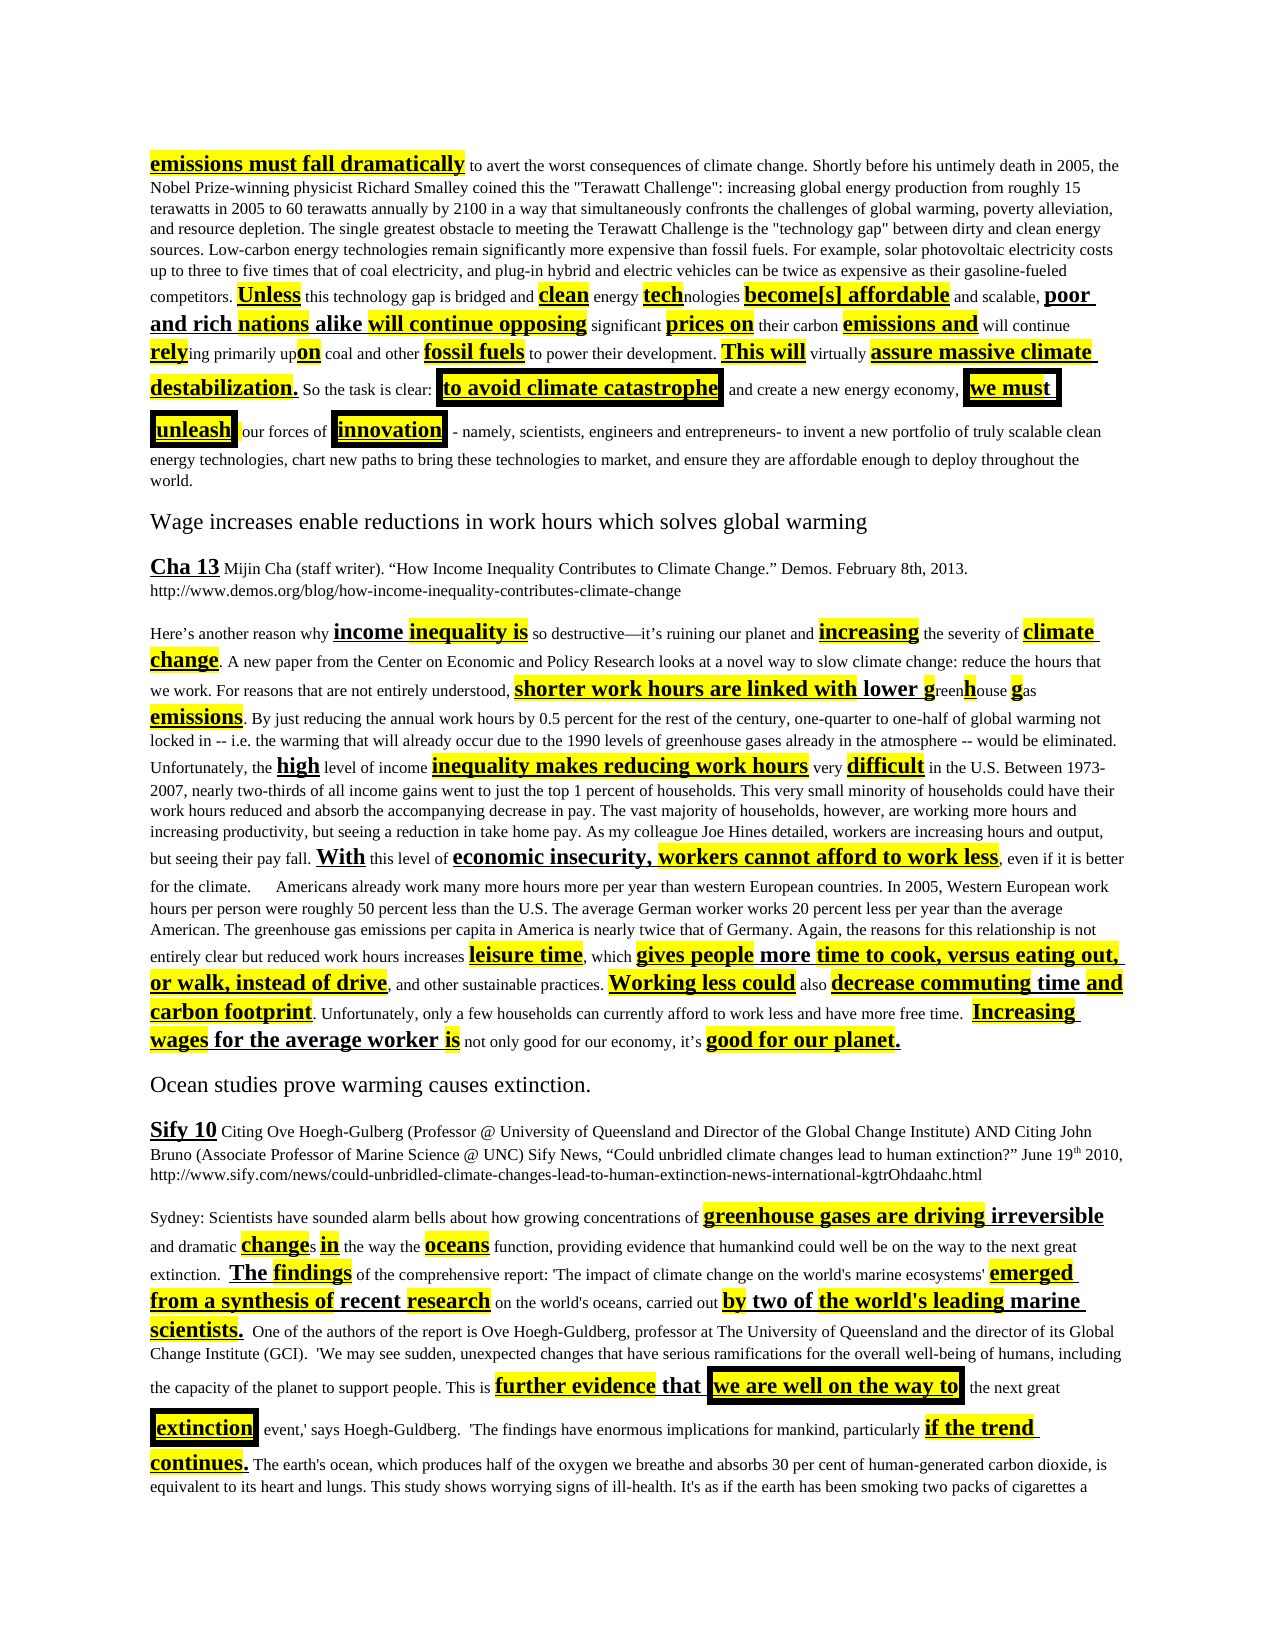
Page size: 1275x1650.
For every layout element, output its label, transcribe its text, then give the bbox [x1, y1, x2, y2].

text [150, 1202, 1125, 1496]
text Sify 10 Citing Ove Hoegh-Gulberg (Professor @ University of Queensland and Director of the Global Change Institute) AND Citing John Bruno (Associate Professor of Marine Science @ UNC) Sify News, “Could unbridled climate changes lead to human extinction?” June 19th 2010, http://www.sify.com/news/could-unbridled-climate-changes-lead-to-human-extinction-news-international-kgtrOhdaahc.html [150, 1116, 1125, 1184]
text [150, 150, 1125, 490]
text Cha 13 Mijin Cha (staff writer). “How Income Inequality Contributes to Climate Change.” Demos. February 8th, 2013. http://www.demos.org/blog/how-income-inequality-contributes-climate-change [150, 553, 1125, 600]
text Ocean studies prove warming causes extinction. [150, 1071, 1125, 1098]
text Wage increases enable reductions in work hours which solves global warming [150, 508, 1125, 534]
text Here’s another reason why income inequality is so destructive—it’s ruining our planet and increasing the severity of climate change. A new paper from the Center on Economic and Policy Research looks at a novel way to slow climate change: reduce the hours that we work. For reasons that are not entirely understood, shorter work hours are linked with lower greenhouse gas emissions. By just reducing the annual work hours by 0.5 percent for the rest of the century, one-quarter to one-half of global warming not locked in -- i.e. the warming that will already occur due to the 1990 levels of greenhouse gases already in the atmosphere -- would be eliminated. Unfortunately, the high level of income inequality makes reducing work hours very difficult in the U.S. Between 1973-2007, nearly two-thirds of all income gains went to just the top 1 percent of households. This very small minority of households could have their work hours reduced and absorb the accompanying decrease in pay. The vast majority of households, however, are working more hours and increasing productivity, but seeing a reduction in take home pay. As my colleague Joe Hines detailed, workers are increasing hours and output, but seeing their pay fall. With this level of economic insecurity, workers cannot afford to work less, even if it is better for the climate. ﻿ Americans already work many more hours more per year than western European countries. In 2005, Western European work hours per person were roughly 50 percent less than the U.S. The average German worker works 20 percent less per year than the average American. The greenhouse gas emissions per capita in America is nearly twice that of Germany. Again, the reasons for this relationship is not entirely clear but reduced work hours increases leisure time, which gives people more time to cook, versus eating out, or walk, instead of drive, and other sustainable practices. Working less could also decrease commuting time and carbon footprint. Unfortunately, only a few households can currently afford to work less and have more free time. Increasing wages for the average worker is not only good for our economy, it’s good for our planet. [150, 618, 1125, 1053]
